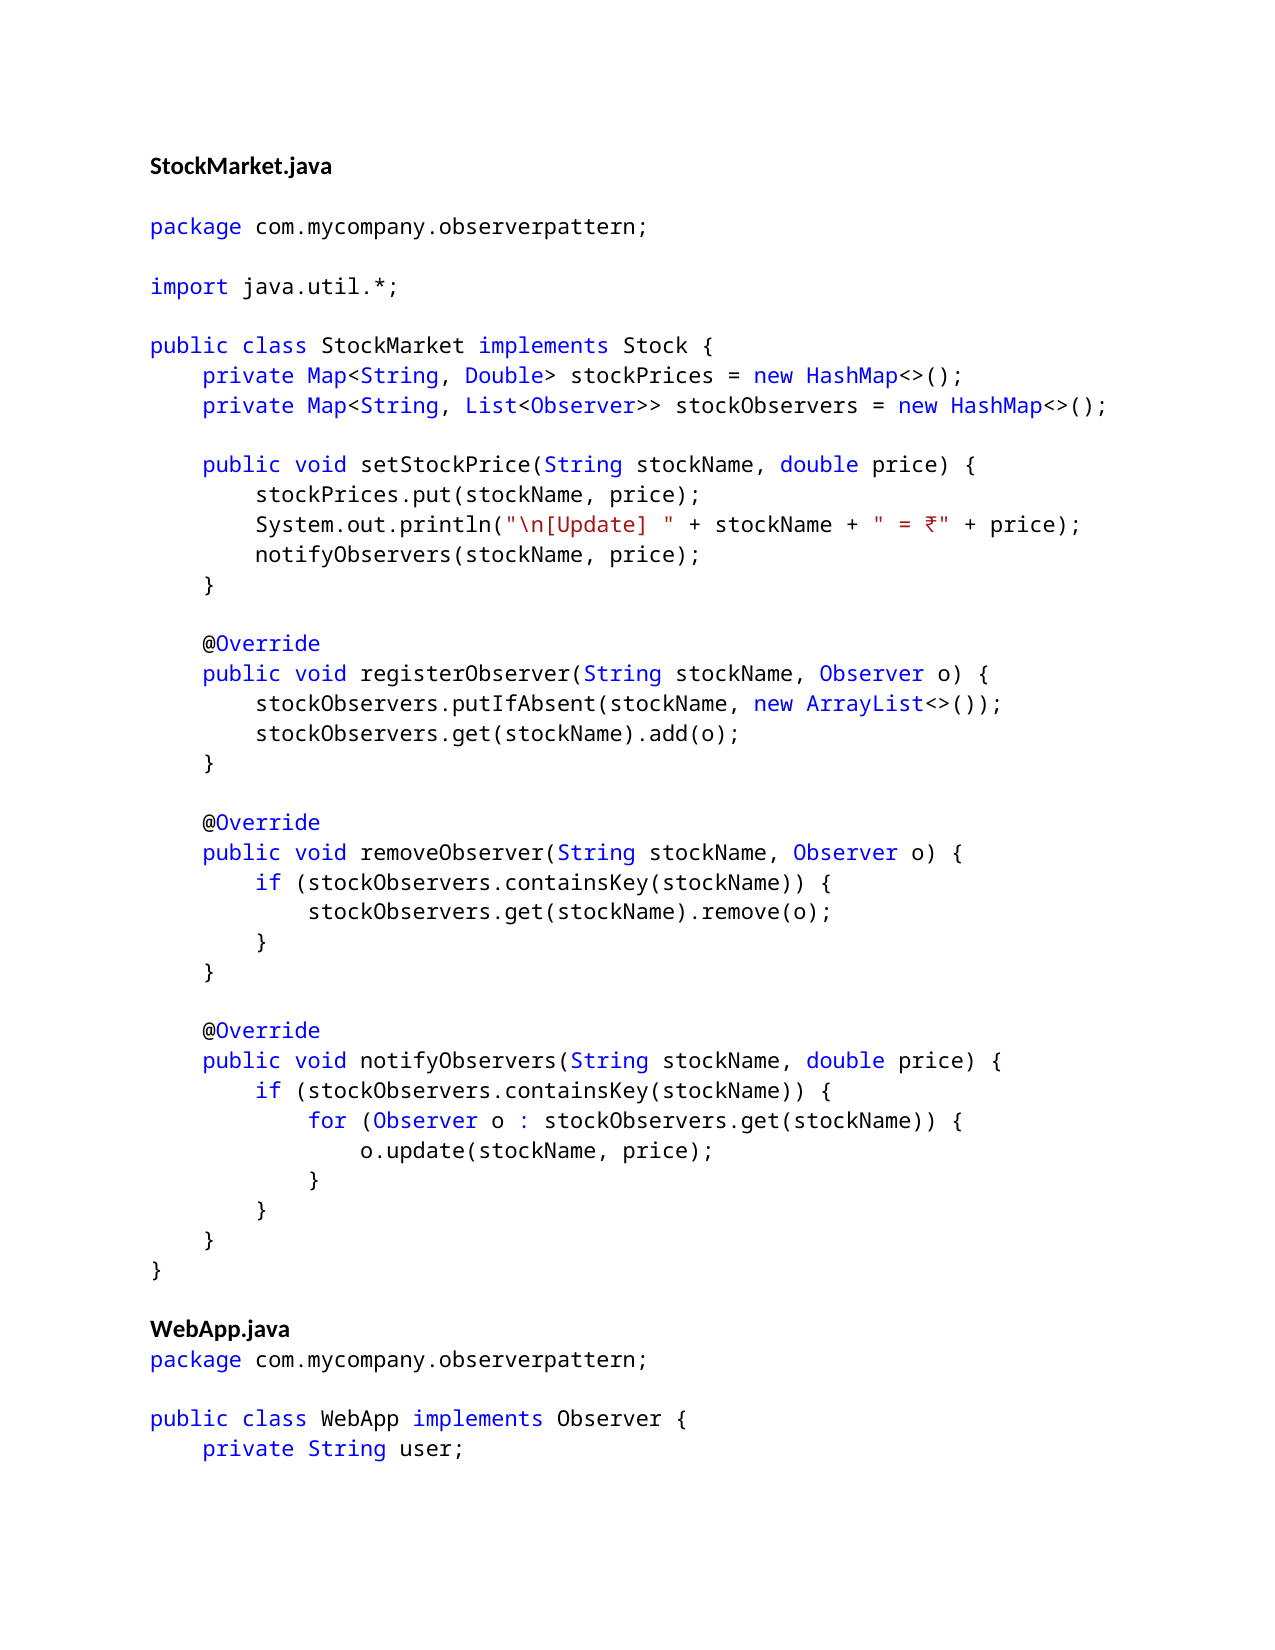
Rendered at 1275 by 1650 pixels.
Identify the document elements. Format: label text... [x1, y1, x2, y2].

text } [150, 926, 1125, 956]
text System.out.println("\n[Update] " + stockName + " = ₹" + price); [150, 509, 1125, 539]
text stockObservers.putIfAbsent(stockName, new ArrayList<>()); [150, 688, 1125, 717]
text for (Observer o : stockObservers.get(stockName)) { [150, 1105, 1125, 1134]
text if (stockObservers.containsKey(stockName)) { [150, 866, 1125, 896]
text import java.util.*; [150, 271, 1125, 300]
text StockMarket.java [150, 150, 1125, 181]
text private Map<String, Double> stockPrices = new HashMap<>(); [150, 360, 1125, 390]
text if (stockObservers.containsKey(stockName)) { [150, 1075, 1125, 1105]
text } [150, 1254, 1125, 1283]
text stockObservers.get(stockName).remove(o); [150, 896, 1125, 926]
text private Map<String, List<Observer>> stockObservers = new HashMap<>(); [150, 390, 1125, 419]
text public class StockMarket implements Stock { [150, 330, 1125, 360]
text } [150, 568, 1125, 598]
text public void setStockPrice(String stockName, double price) { [150, 449, 1125, 479]
text public void notifyObservers(String stockName, double price) { [150, 1045, 1125, 1075]
text public void registerObserver(String stockName, Observer o) { [150, 658, 1125, 688]
text } [150, 956, 1125, 986]
text } [150, 1224, 1125, 1254]
text private String user; [150, 1433, 1125, 1463]
text @Override [150, 628, 1125, 658]
text stockObservers.get(stockName).add(o); [150, 717, 1125, 747]
text package com.mycompany.observerpattern; [150, 1344, 1125, 1374]
text notifyObservers(stockName, price); [150, 539, 1125, 568]
text } [150, 1164, 1125, 1194]
text public class WebApp implements Observer { [150, 1403, 1125, 1433]
text public void removeObserver(String stockName, Observer o) { [150, 837, 1125, 866]
text WebApp.java [150, 1313, 1125, 1344]
text @Override [150, 807, 1125, 837]
text stockPrices.put(stockName, price); [150, 479, 1125, 509]
text o.update(stockName, price); [150, 1134, 1125, 1164]
text } [150, 1194, 1125, 1224]
text } [150, 747, 1125, 777]
text package com.mycompany.observerpattern; [150, 211, 1125, 241]
text @Override [150, 1015, 1125, 1045]
